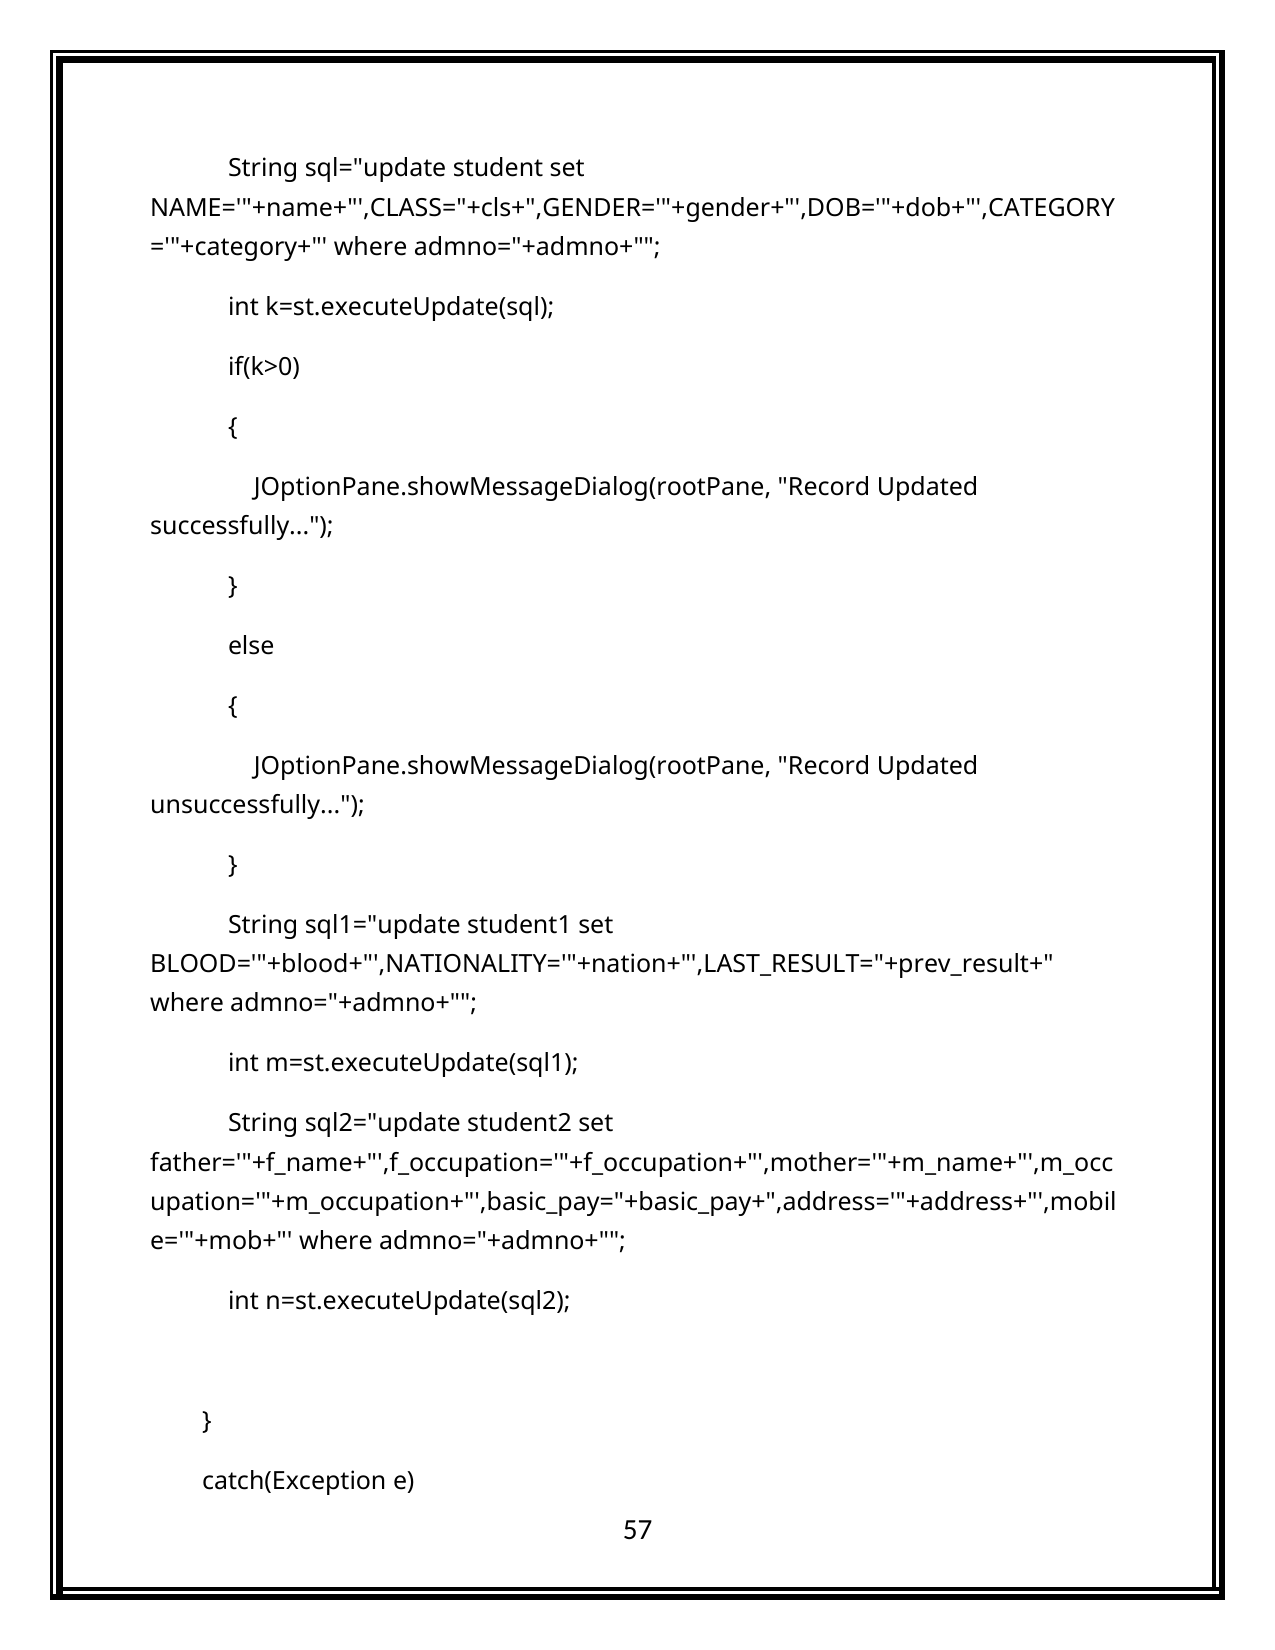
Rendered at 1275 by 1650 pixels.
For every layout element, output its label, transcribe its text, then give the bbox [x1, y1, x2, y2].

text String sql="update student set NAME='"+name+"',CLASS="+cls+",GENDER='"+gender+"',DOB='"+dob+"',CATEGORY='"+category+"' where admno="+admno+""; [150, 150, 1125, 262]
text int k=st.executeUpdate(sql); [150, 288, 1125, 322]
text } [150, 847, 1125, 881]
text if(k>0) [150, 348, 1125, 382]
text int n=st.executeUpdate(sql2); [150, 1282, 1125, 1317]
text JOptionPane.showMessageDialog(rootPane, "Record Updated successfully..."); [150, 468, 1125, 542]
text int m=st.executeUpdate(sql1); [150, 1045, 1125, 1079]
text { [150, 687, 1125, 722]
text else [150, 627, 1125, 662]
text String sql1="update student1 set BLOOD='"+blood+"',NATIONALITY='"+nation+"',LAST_RESULT="+prev_result+" where admno="+admno+""; [150, 907, 1125, 1019]
text String sql2="update student2 set father='"+f_name+"',f_occupation='"+f_occupation+"',mother='"+m_name+"',m_occupation='"+m_occupation+"',basic_pay="+basic_pay+",address='"+address+"',mobile='"+mob+"' where admno="+admno+""; [150, 1105, 1125, 1257]
text catch(Exception e) [150, 1462, 1125, 1497]
text JOptionPane.showMessageDialog(rootPane, "Record Updated unsuccessfully..."); [150, 747, 1125, 821]
text } [150, 1402, 1125, 1437]
text } [150, 567, 1125, 602]
text { [150, 408, 1125, 442]
